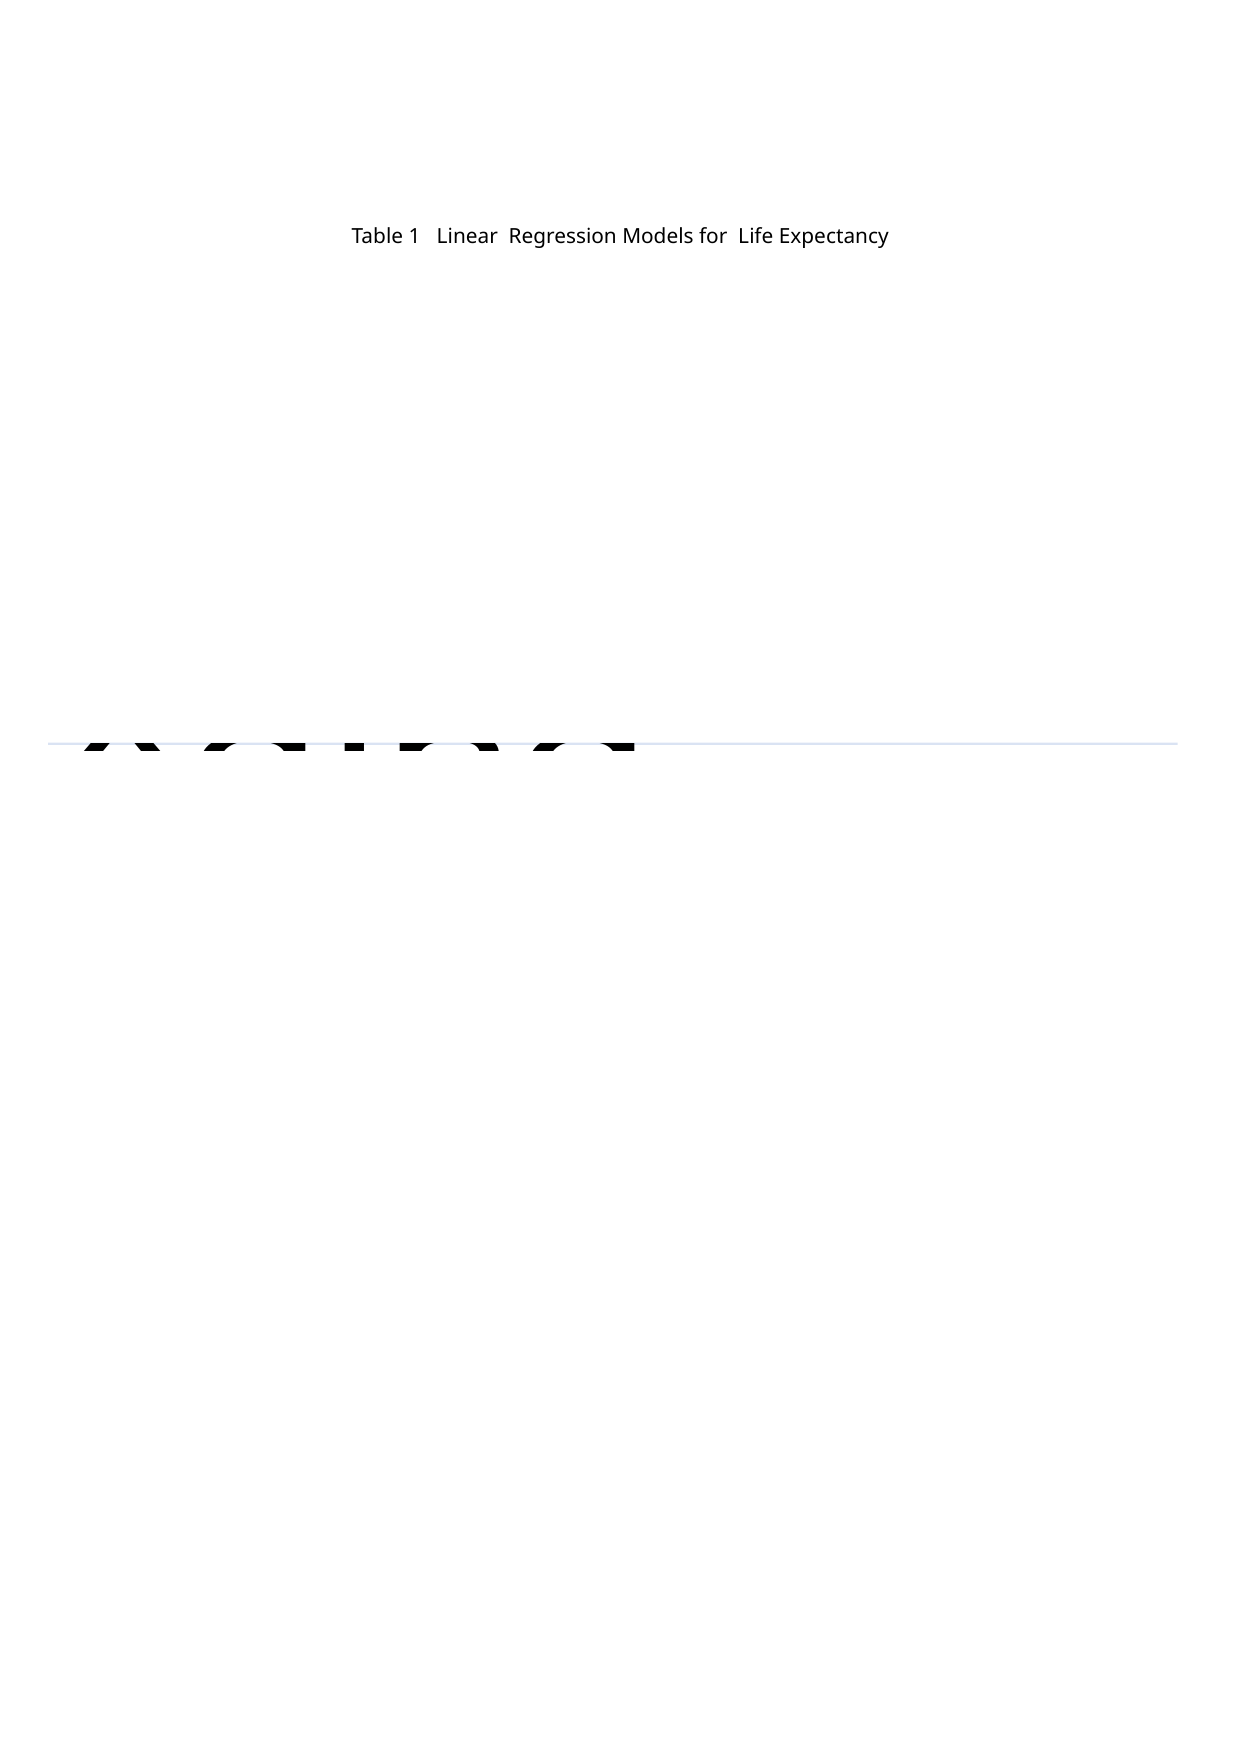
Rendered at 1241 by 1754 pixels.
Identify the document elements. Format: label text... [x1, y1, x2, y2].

text Table 1 Linear Regression Models for Life Expectancy [0, 219, 1240, 252]
